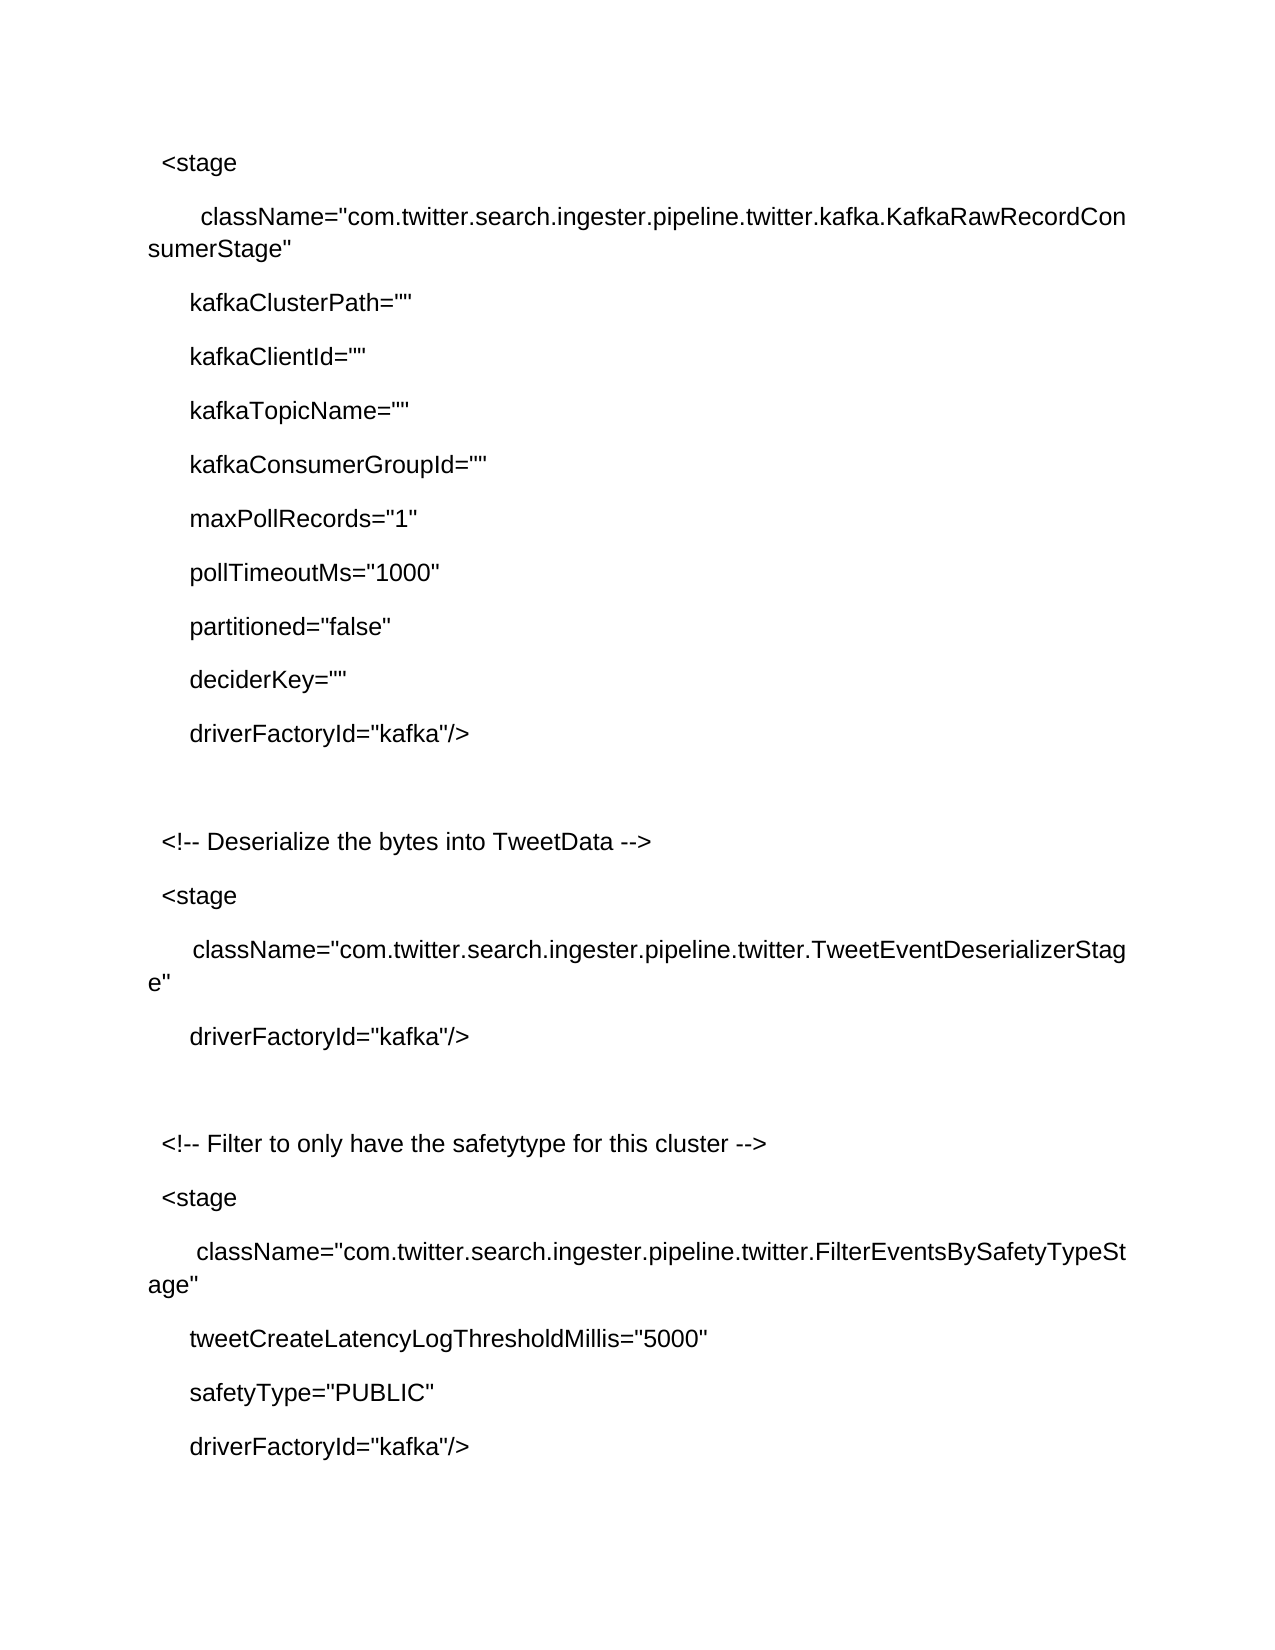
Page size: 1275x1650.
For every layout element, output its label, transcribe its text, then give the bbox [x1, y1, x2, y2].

text safetyType="PUBLIC" [148, 1378, 1127, 1406]
text className="com.twitter.search.ingester.pipeline.twitter.kafka.KafkaRawRecordConsumerStage" [148, 201, 1127, 263]
text kafkaConsumerGroupId="" [148, 450, 1127, 479]
text kafkaClientId="" [148, 342, 1127, 371]
text <stage [148, 881, 1127, 909]
text <!-- Deserialize the bytes into TweetData --> [148, 827, 1127, 856]
text driverFactoryId="kafka"/> [148, 1431, 1127, 1460]
text partitioned="false" [148, 611, 1127, 640]
text driverFactoryId="kafka"/> [148, 1021, 1127, 1050]
text maxPollRecords="1" [148, 504, 1127, 532]
text deciderKey="" [148, 665, 1127, 694]
text <stage [148, 1183, 1127, 1212]
text <!-- Filter to only have the safetytype for this cluster --> [148, 1129, 1127, 1158]
text tweetCreateLatencyLogThresholdMillis="5000" [148, 1324, 1127, 1352]
text kafkaTopicName="" [148, 396, 1127, 425]
text pollTimeoutMs="1000" [148, 558, 1127, 586]
text driverFactoryId="kafka"/> [148, 719, 1127, 748]
text className="com.twitter.search.ingester.pipeline.twitter.FilterEventsBySafetyTypeStage" [148, 1237, 1127, 1299]
text kafkaClusterPath="" [148, 288, 1127, 317]
text <stage [148, 148, 1127, 176]
text className="com.twitter.search.ingester.pipeline.twitter.TweetEventDeserializerStage" [148, 934, 1127, 996]
